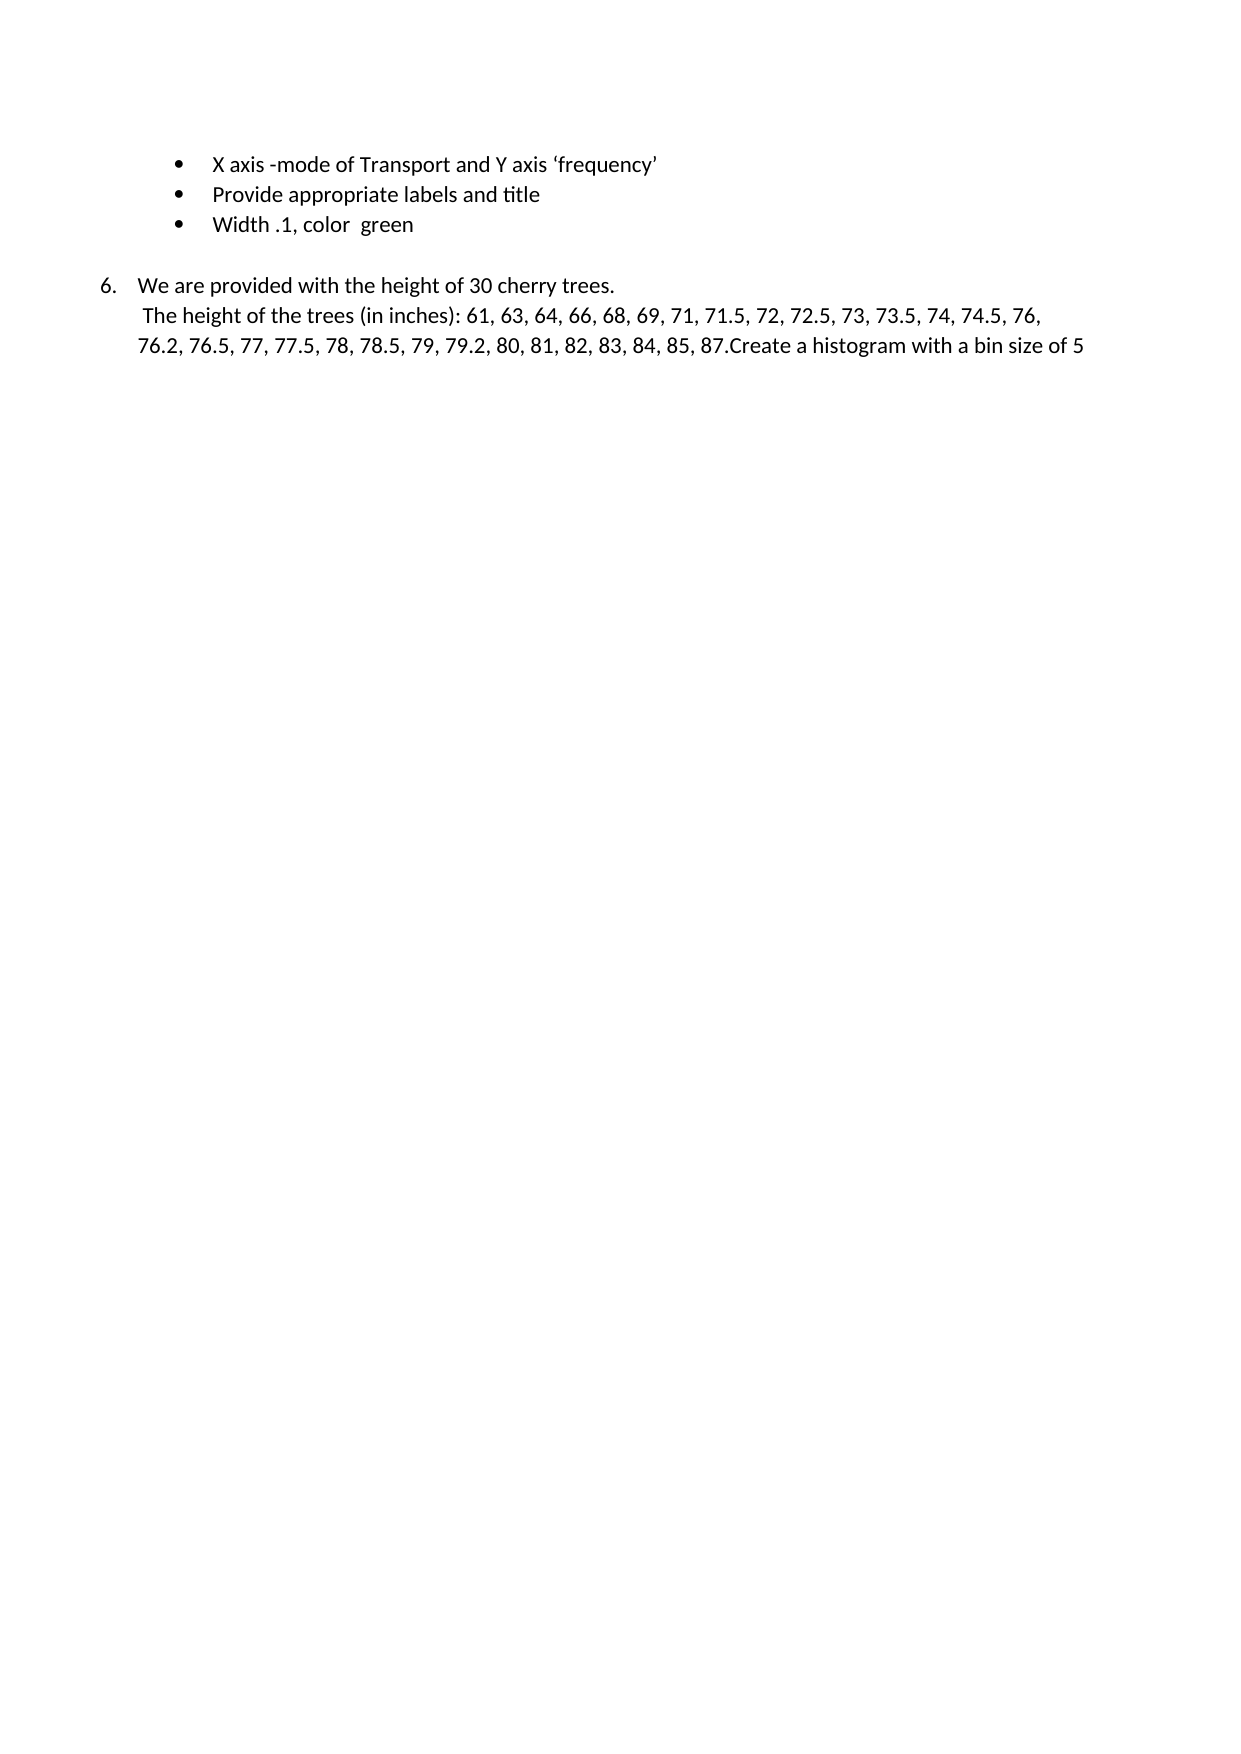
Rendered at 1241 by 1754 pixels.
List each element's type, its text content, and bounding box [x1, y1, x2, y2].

list The height of the trees (in inches): 61, 63, 64, 66, 68, 69, 71, 71.5, 72, 72.5, 73, 73.5, 74, 74.5, 76, 76.2, 76.5, 77, 77.5, 78, 78.5, 79, 79.2, 80, 81, 82, 83, 84, 85, 87.Create a histogram with a bin size of 5 [137, 301, 1090, 359]
list Width .1, color green [175, 210, 1090, 238]
list X axis -mode of Transport and Y axis ‘frequency’ [175, 150, 1090, 178]
list We are provided with the height of 30 cherry trees. [100, 271, 1090, 299]
list Provide appropriate labels and title [175, 180, 1090, 208]
